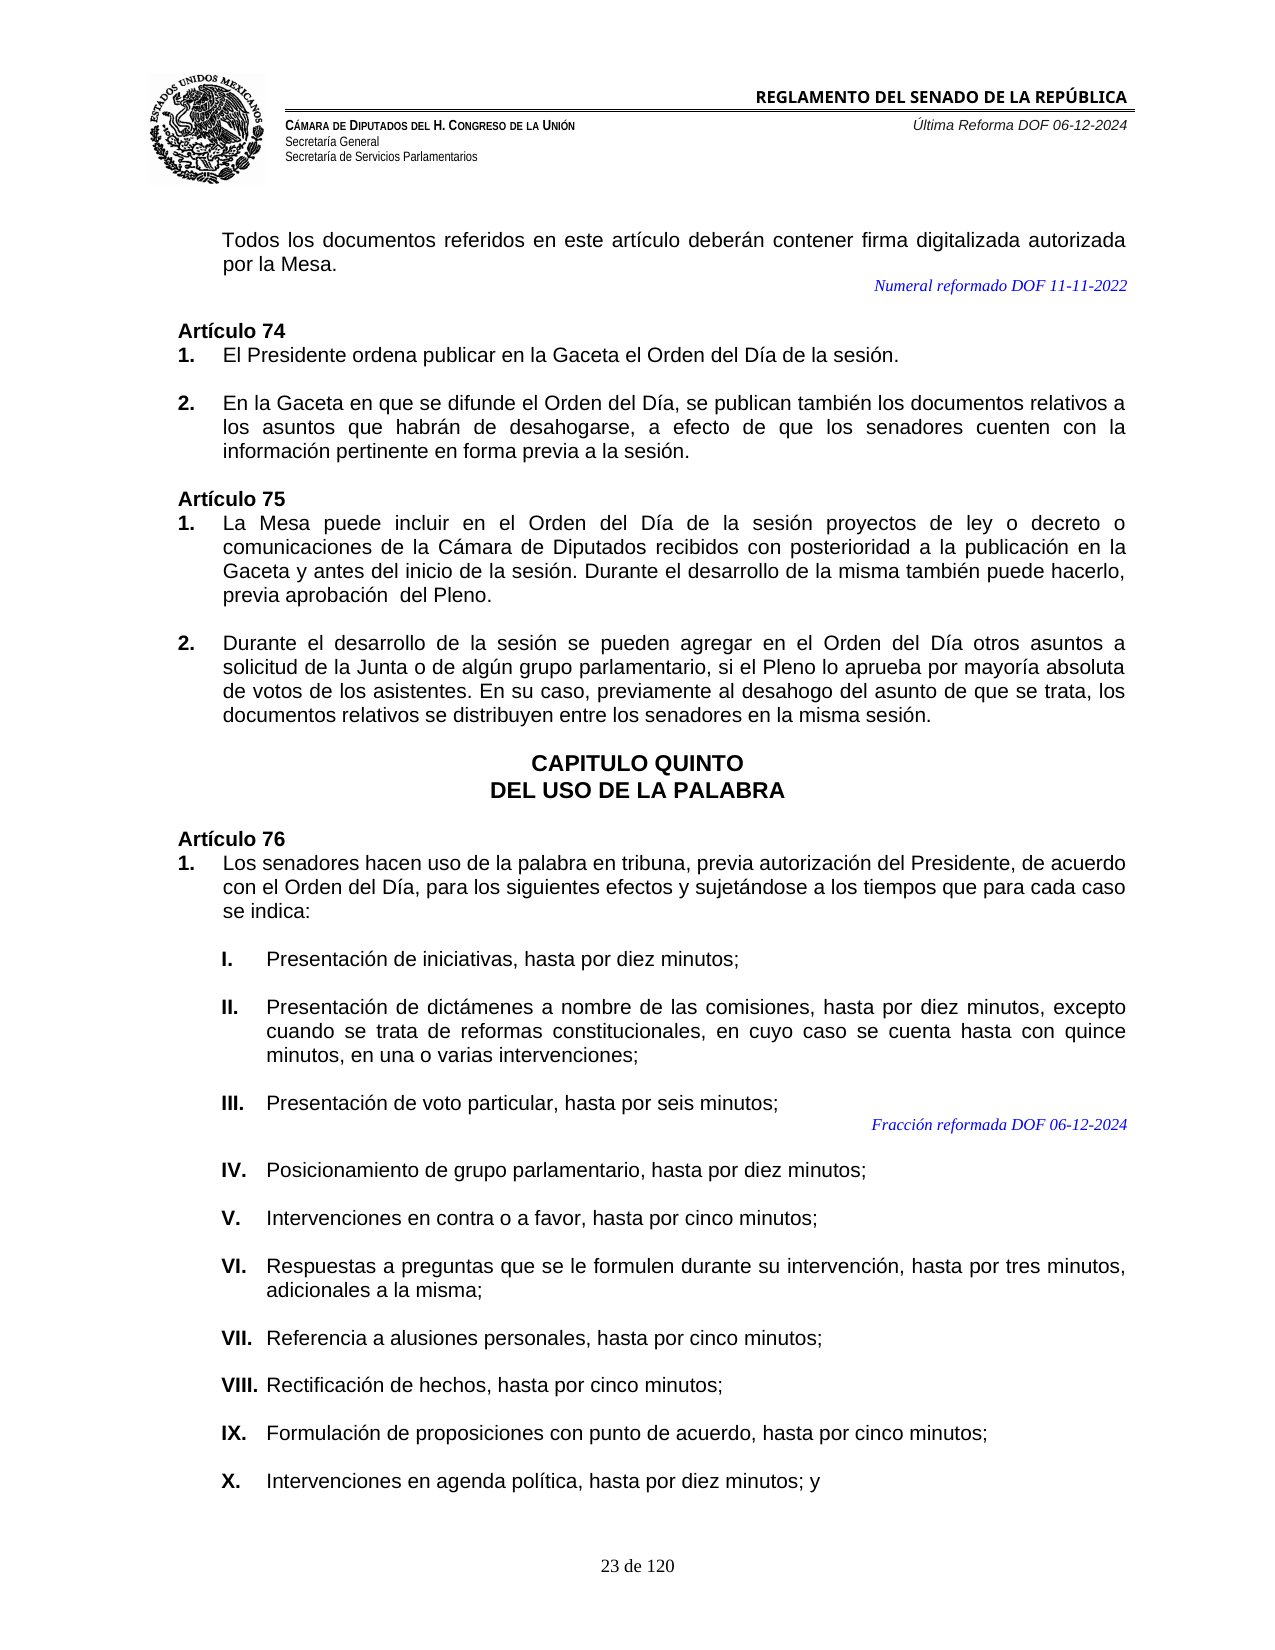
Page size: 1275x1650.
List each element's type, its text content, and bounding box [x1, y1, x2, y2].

text VIII. Rectificación de hechos, hasta por cinco minutos; [221, 1373, 1127, 1397]
text VI. Respuestas a preguntas que se le formulen durante su intervención, hasta por tres minutos, adicionales a la misma; [221, 1253, 1127, 1301]
text V. Intervenciones en contra o a favor, hasta por cinco minutos; [221, 1206, 1127, 1229]
text 1. El Presidente ordena publicar en la Gaceta el Orden del Día de la sesión. [178, 343, 1127, 367]
text IV. Posicionamiento de grupo parlamentario, hasta por diez minutos; [221, 1158, 1127, 1182]
text Todos los documentos referidos en este artículo deberán contener firma digitalizada autorizada por la Mesa. [222, 228, 1127, 276]
text 2. Durante el desarrollo de la sesión se pueden agregar en el Orden del Día otros asuntos a solicitud de la Junta o de algún grupo parlamentario, si el Pleno lo aprueba por mayoría absoluta de votos de los asistentes. En su caso, previamente al desahogo del asunto de que se trata, los documentos relativos se distribuyen entre los senadores en la misma sesión. [178, 631, 1127, 726]
text Fracción reformada DOF 06-12-2024 [148, 1114, 1127, 1134]
text CAPITULO QUINTO [148, 750, 1127, 777]
text 1. Los senadores hacen uso de la palabra en tribuna, previa autorización del Presidente, de acuerdo con el Orden del Día, para los siguientes efectos y sujetándose a los tiempos que para cada caso se indica: [178, 851, 1127, 923]
text IX. Formulación de proposiciones con punto de acuerdo, hasta por cinco minutos; [221, 1421, 1127, 1445]
text 1. La Mesa puede incluir en el Orden del Día de la sesión proyectos de ley o decreto o comunicaciones de la Cámara de Diputados recibidos con posterioridad a la publicación en la Gaceta y antes del inicio de la sesión. Durante el desarrollo de la misma también puede hacerlo, previa aprobación del Pleno. [178, 511, 1127, 607]
text X. Intervenciones en agenda política, hasta por diez minutos; y [221, 1469, 1127, 1493]
text Artículo 76 [148, 827, 1127, 851]
text DEL USO DE LA PALABRA [148, 777, 1127, 803]
text II. Presentación de dictámenes a nombre de las comisiones, hasta por diez minutos, excepto cuando se trata de reformas constitucionales, en cuyo caso se cuenta hasta con quince minutos, en una o varias intervenciones; [221, 995, 1127, 1067]
text I. Presentación de iniciativas, hasta por diez minutos; [221, 947, 1127, 971]
text III. Presentación de voto particular, hasta por seis minutos; [221, 1091, 1127, 1114]
text Artículo 74 [148, 319, 1127, 343]
text 2. En la Gaceta en que se difunde el Orden del Día, se publican también los documentos relativos a los asuntos que habrán de desahogarse, a efecto de que los senadores cuenten con la información pertinente en forma previa a la sesión. [178, 391, 1127, 463]
text Artículo 75 [148, 487, 1127, 511]
text VII. Referencia a alusiones personales, hasta por cinco minutos; [221, 1325, 1127, 1349]
text Numeral reformado DOF 11-11-2022 [148, 276, 1127, 295]
